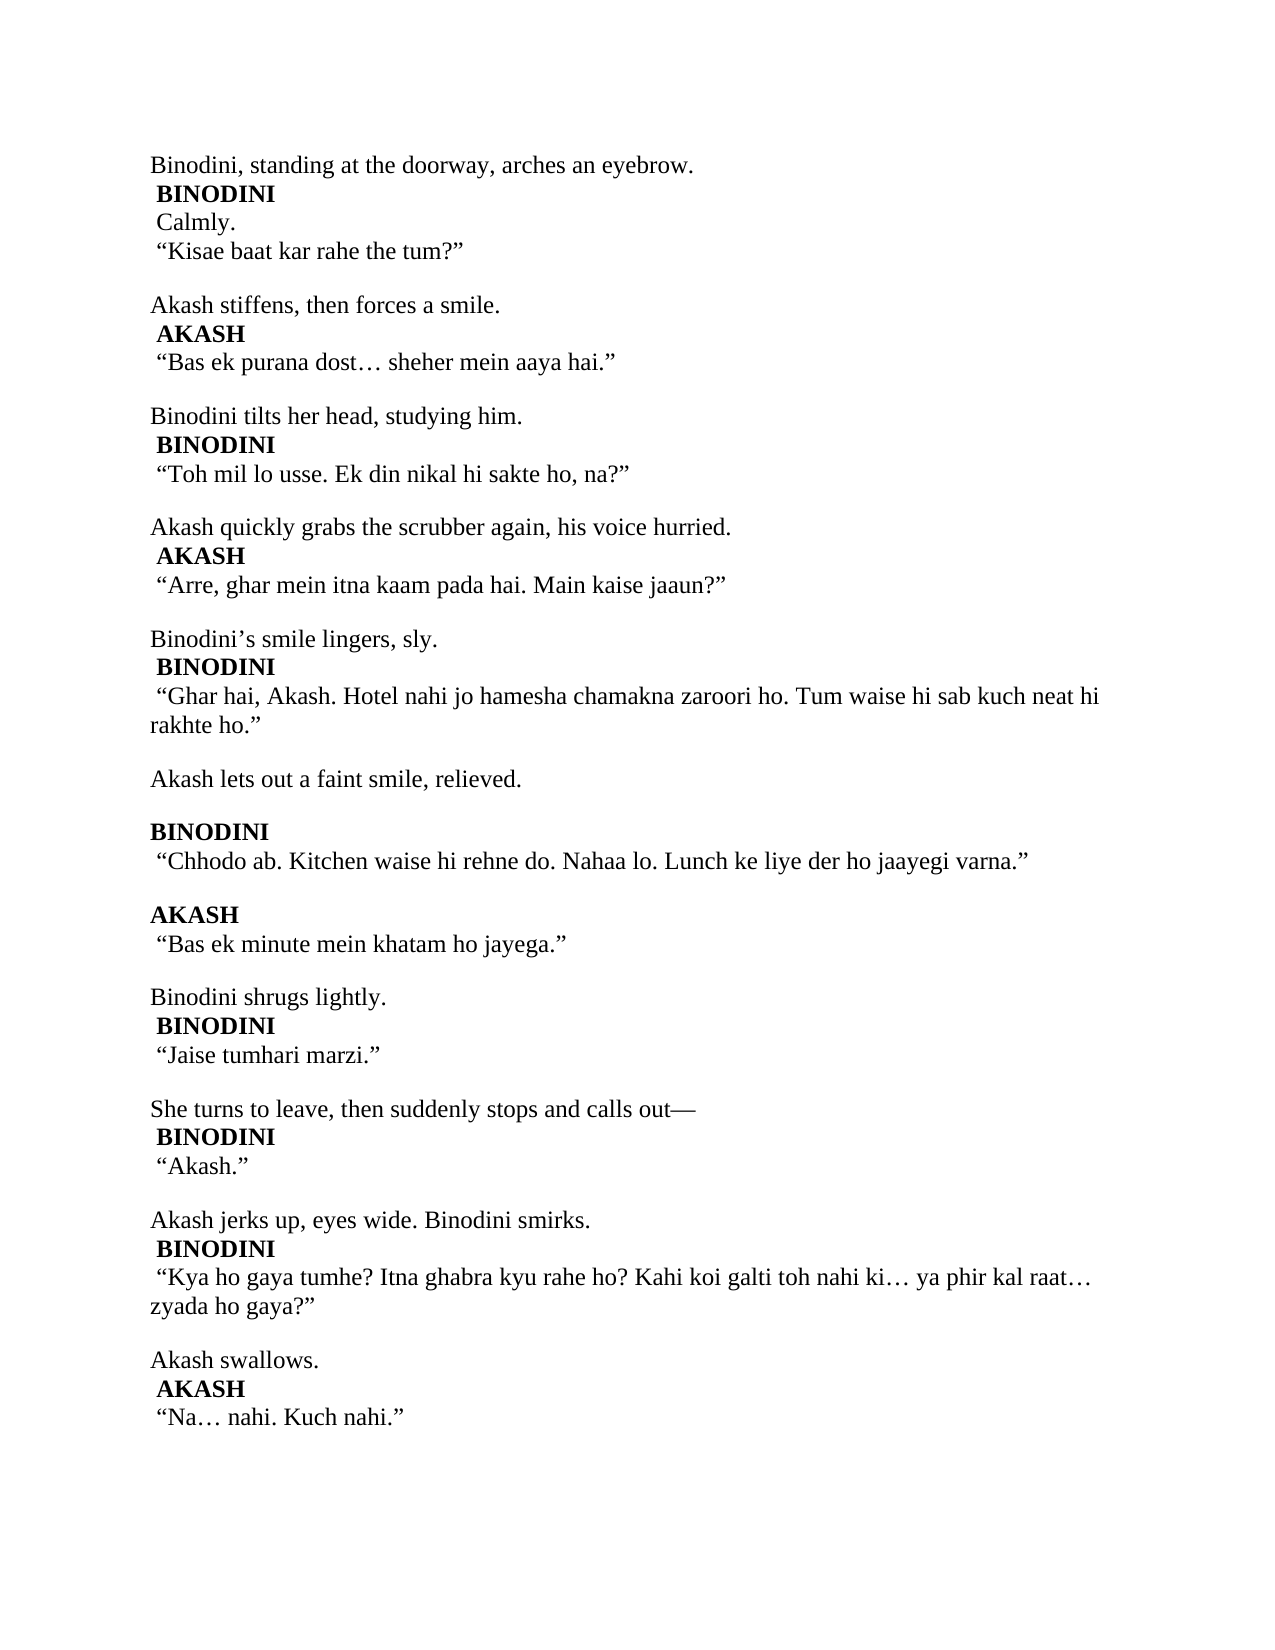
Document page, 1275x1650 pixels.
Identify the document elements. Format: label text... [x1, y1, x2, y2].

text Binodini, standing at the doorway, arches an eyebrow. BINODINI Calmly. “Kisae baat kar rahe the tum?” [150, 150, 1125, 265]
text Binodini tilts her head, studying him. BINODINI “Toh mil lo usse. Ek din nikal hi sakte ho, na?” [150, 401, 1125, 487]
text Binodini’s smile lingers, sly. BINODINI “Ghar hai, Akash. Hotel nahi jo hamesha chamakna zaroori ho. Tum waise hi sab kuch neat hi rakhte ho.” [150, 624, 1125, 739]
text She turns to leave, then suddenly stops and calls out— BINODINI “Akash.” [150, 1094, 1125, 1180]
text Akash swallows. AKASH “Na… nahi. Kuch nahi.” [150, 1345, 1125, 1431]
text BINODINI “Chhodo ab. Kitchen waise hi rehne do. Nahaa lo. Lunch ke liye der ho jaayegi varna.” [150, 817, 1125, 875]
text AKASH “Bas ek minute mein khatam ho jayega.” [150, 900, 1125, 957]
text Akash lets out a faint smile, relieved. [150, 764, 1125, 792]
text Akash jerks up, eyes wide. Binodini smirks. BINODINI “Kya ho gaya tumhe? Itna ghabra kyu rahe ho? Kahi koi galti toh nahi ki… ya phir kal raat… zyada ho gaya?” [150, 1205, 1125, 1320]
text Binodini shrugs lightly. BINODINI “Jaise tumhari marzi.” [150, 982, 1125, 1069]
text Akash quickly grabs the scrubber again, his voice hurried. AKASH “Arre, ghar mein itna kaam pada hai. Main kaise jaaun?” [150, 512, 1125, 599]
text Akash stiffens, then forces a smile. AKASH “Bas ek purana dost… sheher mein aaya hai.” [150, 290, 1125, 376]
